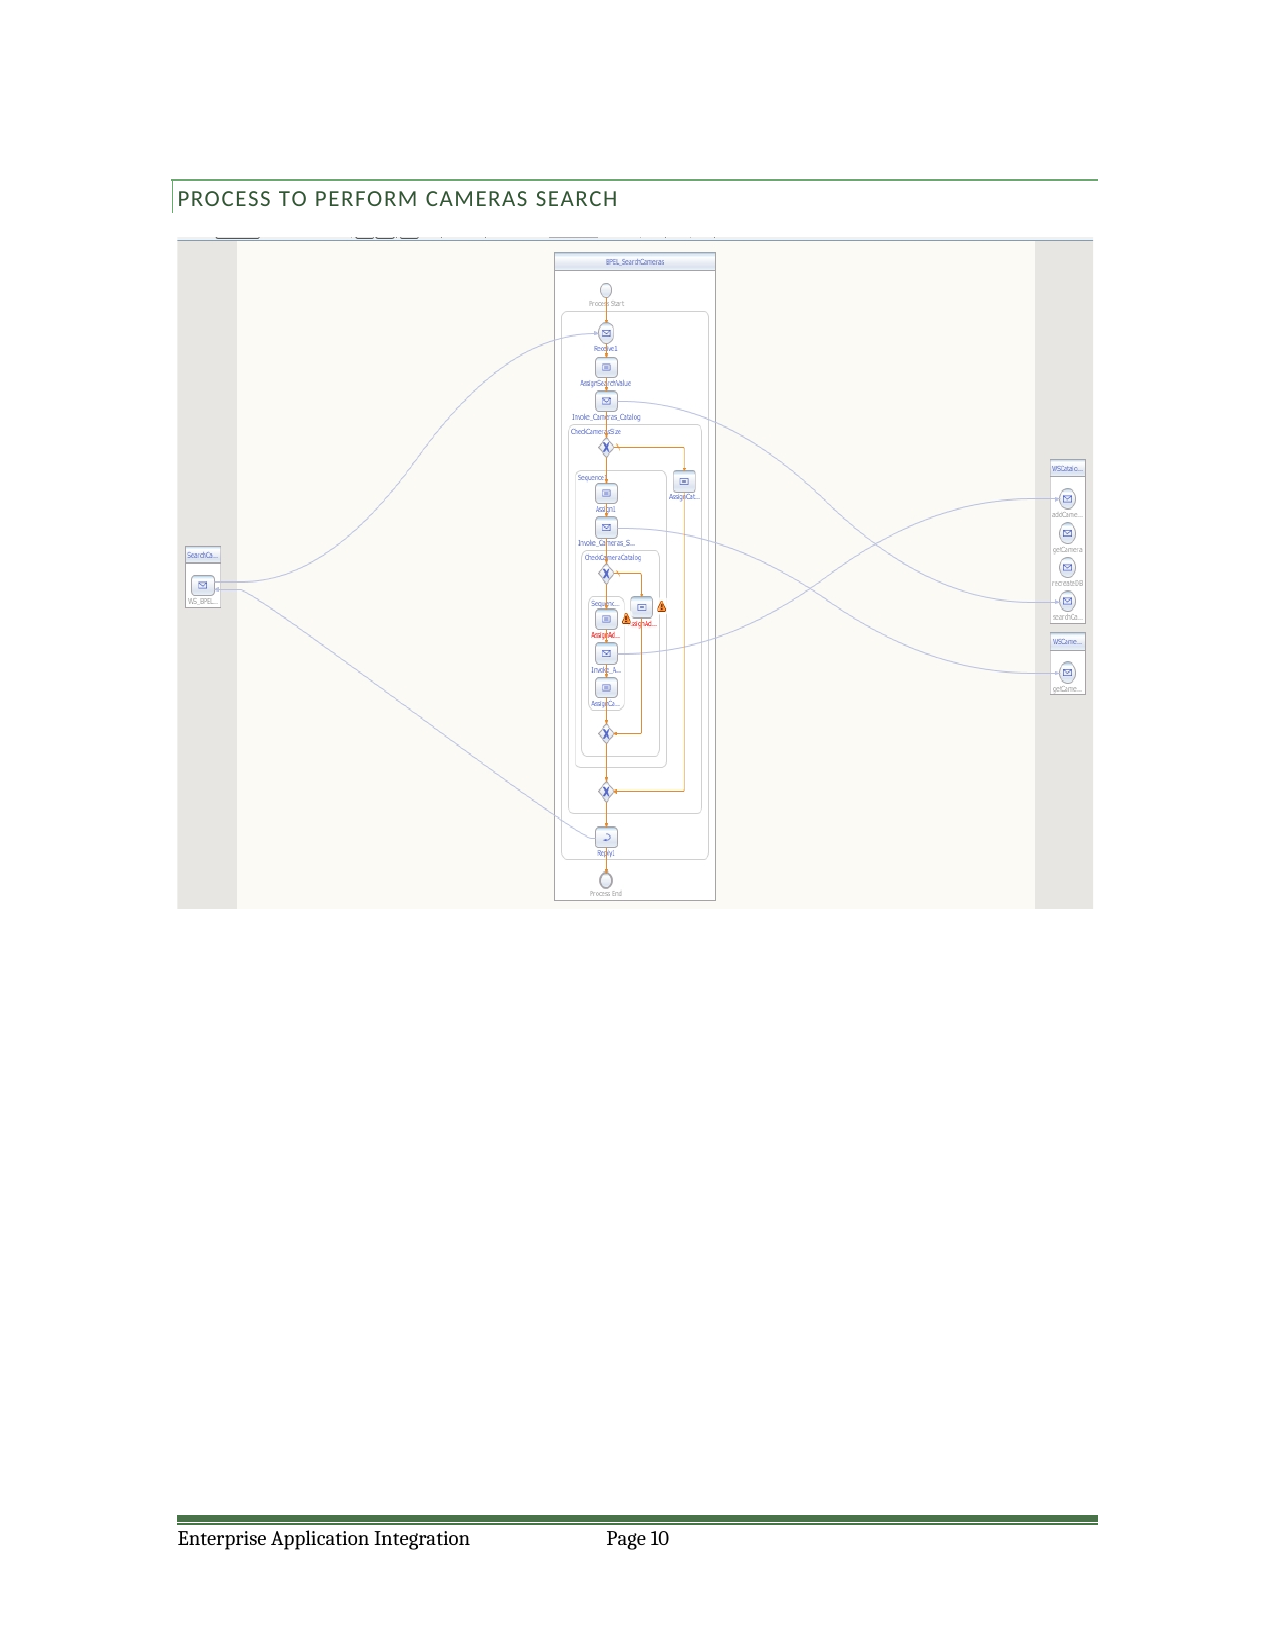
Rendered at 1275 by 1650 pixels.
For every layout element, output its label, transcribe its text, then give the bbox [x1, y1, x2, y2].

subtitle Process to perform cameras search [173, 181, 1098, 213]
picture [177, 237, 1094, 909]
